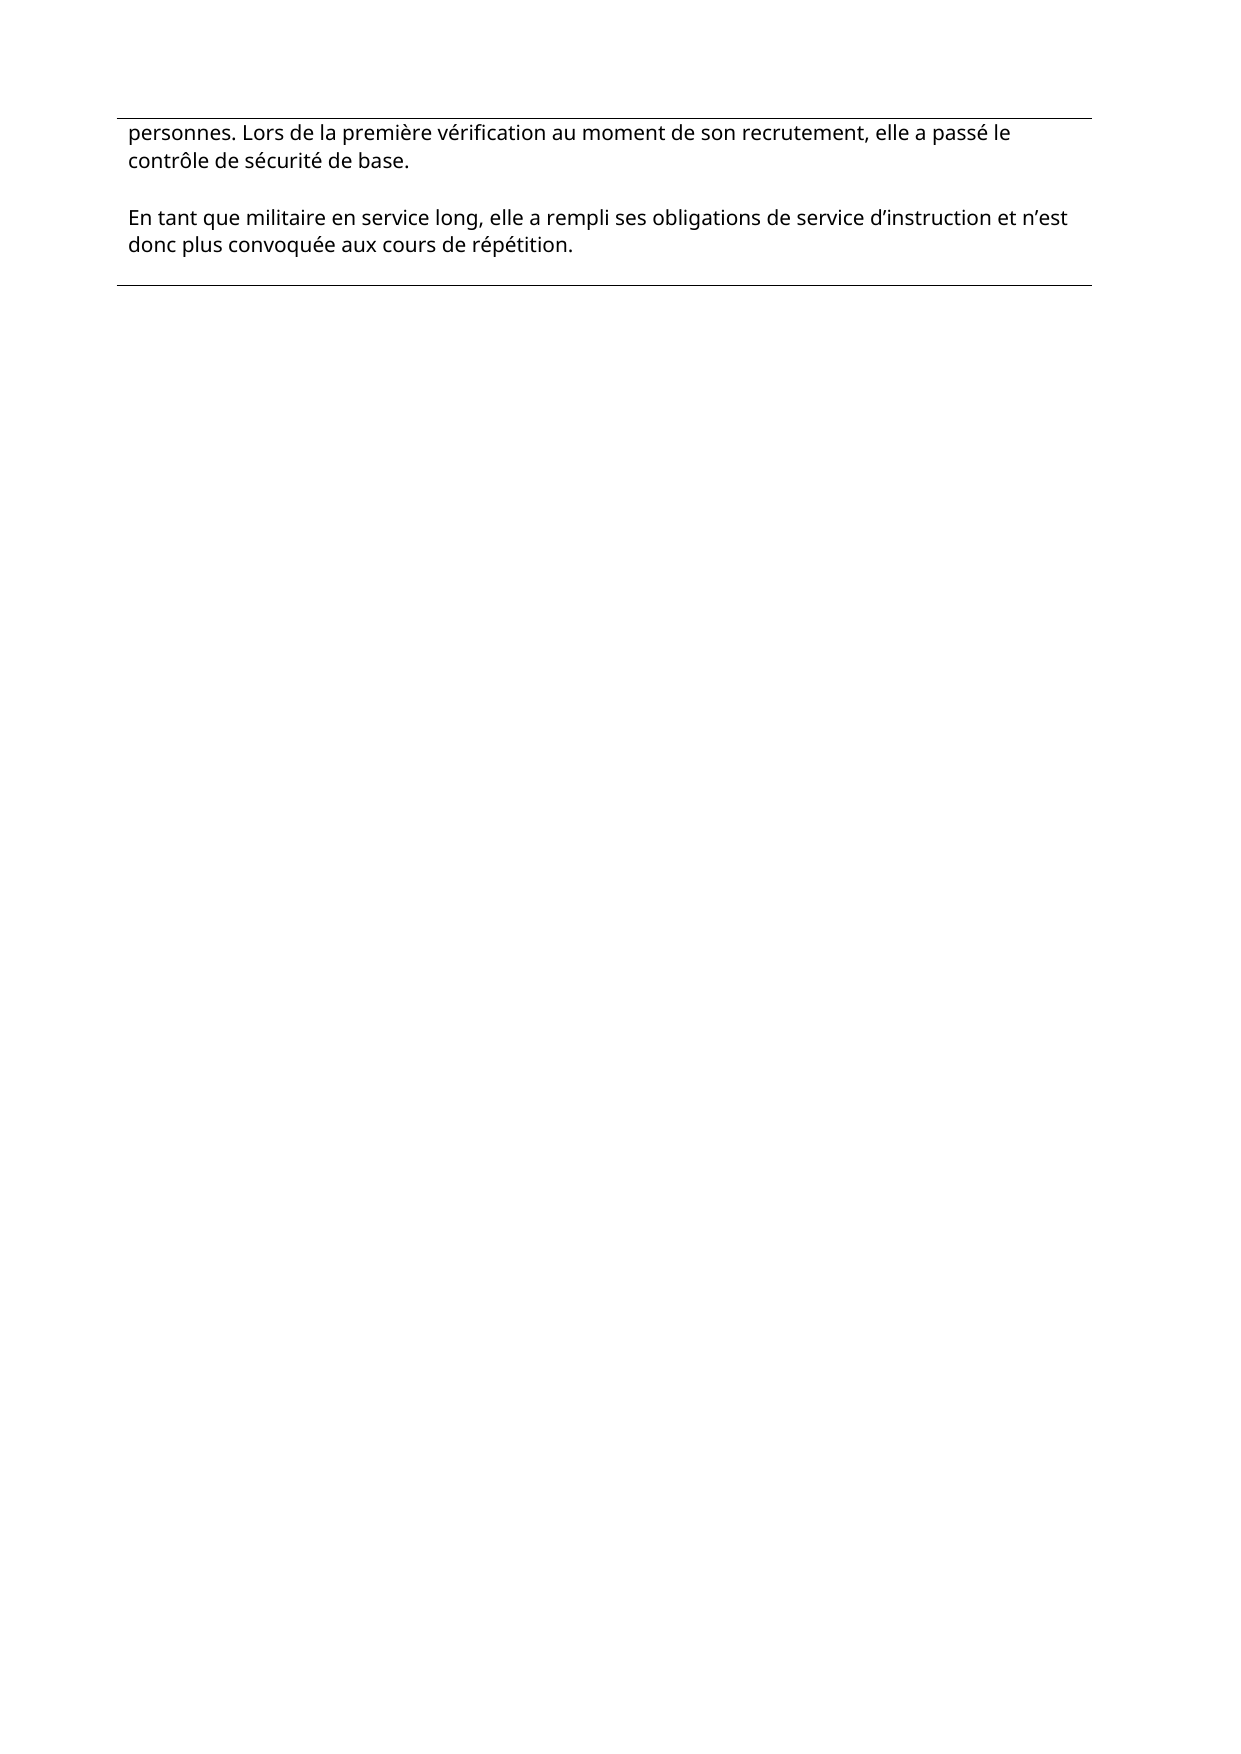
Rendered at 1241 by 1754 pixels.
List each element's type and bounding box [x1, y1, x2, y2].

table_header [117, 119, 1092, 285]
